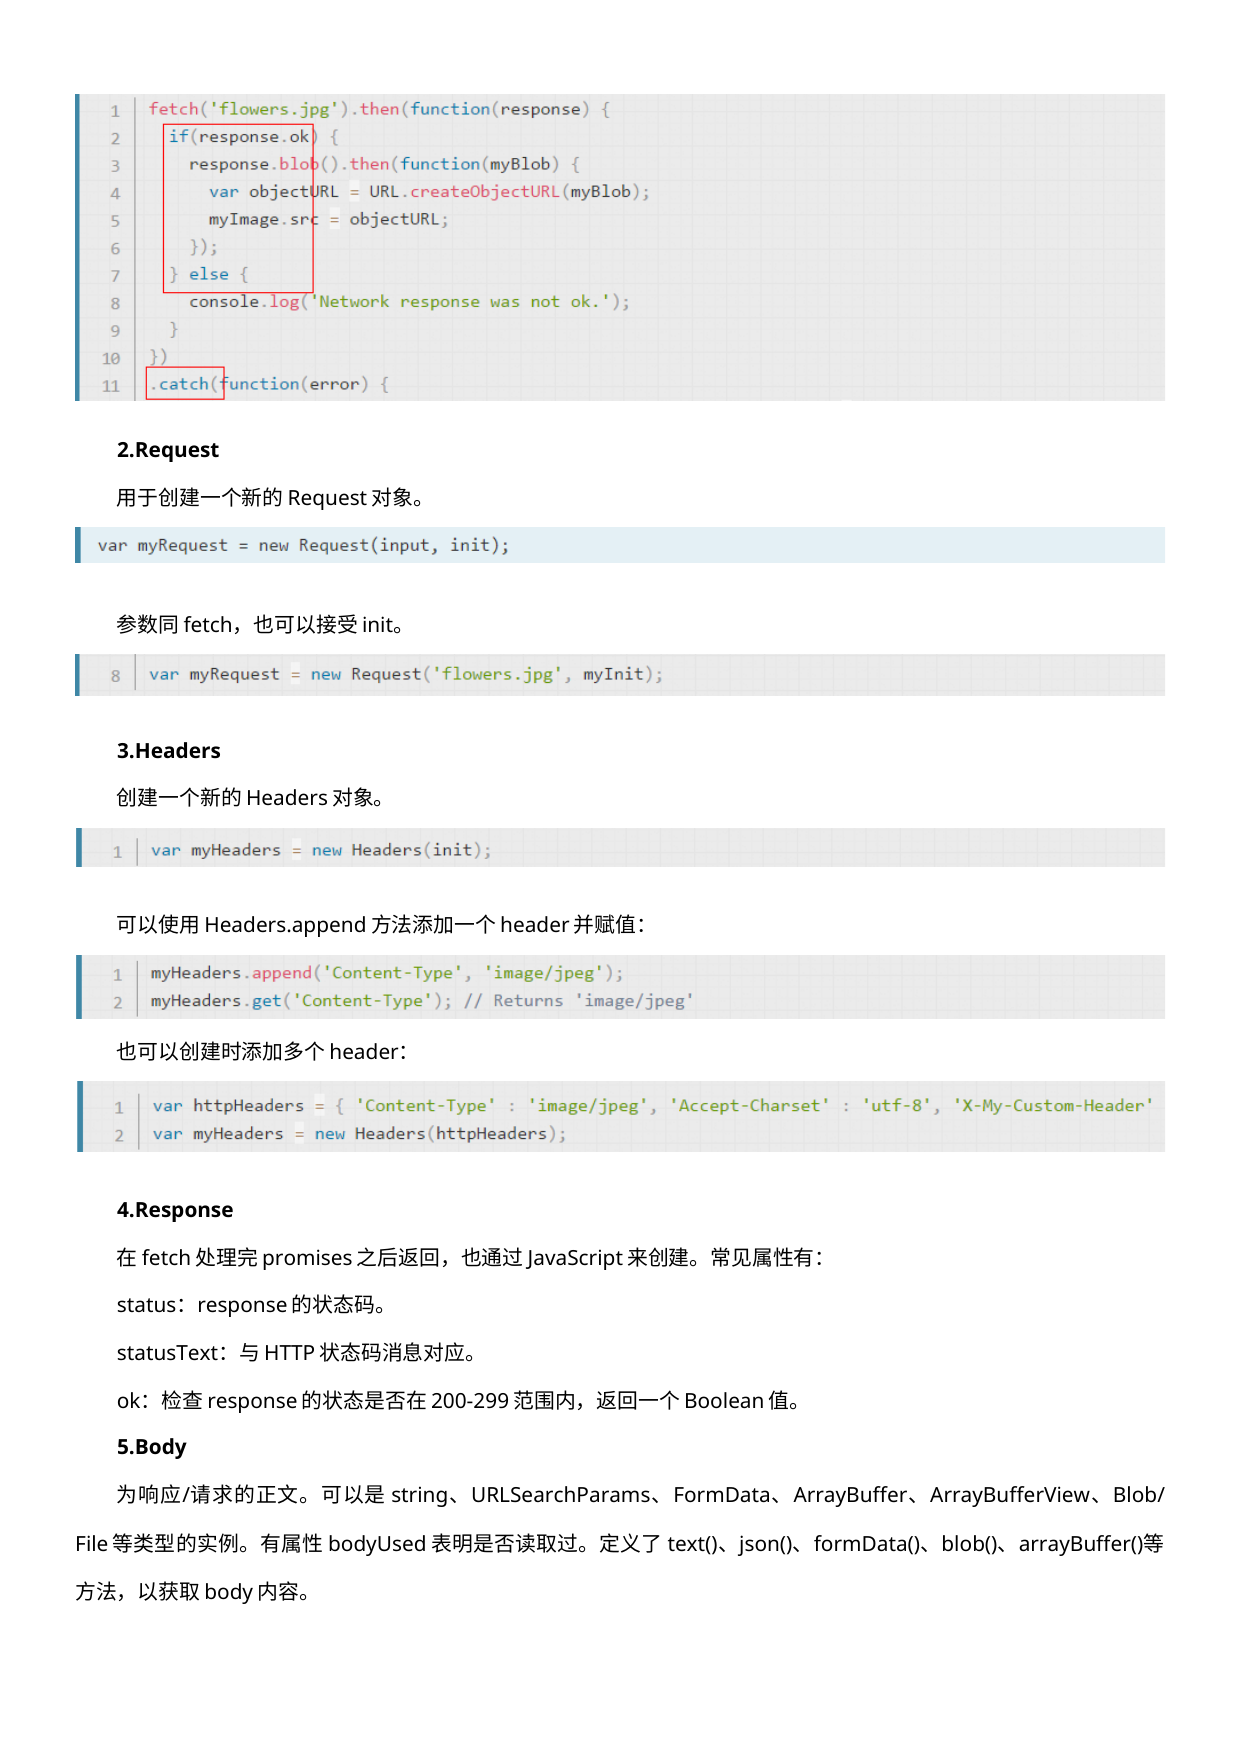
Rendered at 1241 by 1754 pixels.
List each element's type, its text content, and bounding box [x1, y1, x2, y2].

picture [75, 1081, 1166, 1152]
text 可以使用Headers.append方法添加一个header并赋值： [75, 907, 1165, 940]
text ok：检查response的状态是否在200-299范围内，返回一个Boolean值。 [75, 1383, 1165, 1415]
text 创建一个新的Headers对象。 [75, 781, 1165, 813]
picture [75, 955, 1166, 1019]
text 用于创建一个新的Request对象。 [75, 480, 1165, 513]
text statusText：与HTTP状态码消息对应。 [75, 1335, 1165, 1368]
text 参数同fetch，也可以接受init。 [75, 607, 1165, 639]
picture [75, 654, 1166, 696]
text status：response的状态码。 [75, 1288, 1165, 1320]
picture [75, 94, 1166, 401]
picture [75, 527, 1166, 563]
text 为响应/请求的正文。可以是string、URLSearchParams、FormData、ArrayBuffer、ArrayBufferView、Blob/File等类型的实例。有属性bodyUsed表明是否读取过。定义了text()、json()、formData()、blob()、arrayBuffer()等方法，以获取body内容。 [75, 1477, 1165, 1607]
text 也可以创建时添加多个header： [75, 1034, 1165, 1067]
picture [75, 828, 1166, 867]
text 5.Body [75, 1430, 1165, 1463]
text 在fetch处理完promises之后返回，也通过JavaScript来创建。常见属性有： [75, 1240, 1165, 1272]
text 2.Request [75, 434, 1165, 466]
text 3.Headers [75, 734, 1165, 766]
text 4.Response [75, 1193, 1165, 1226]
